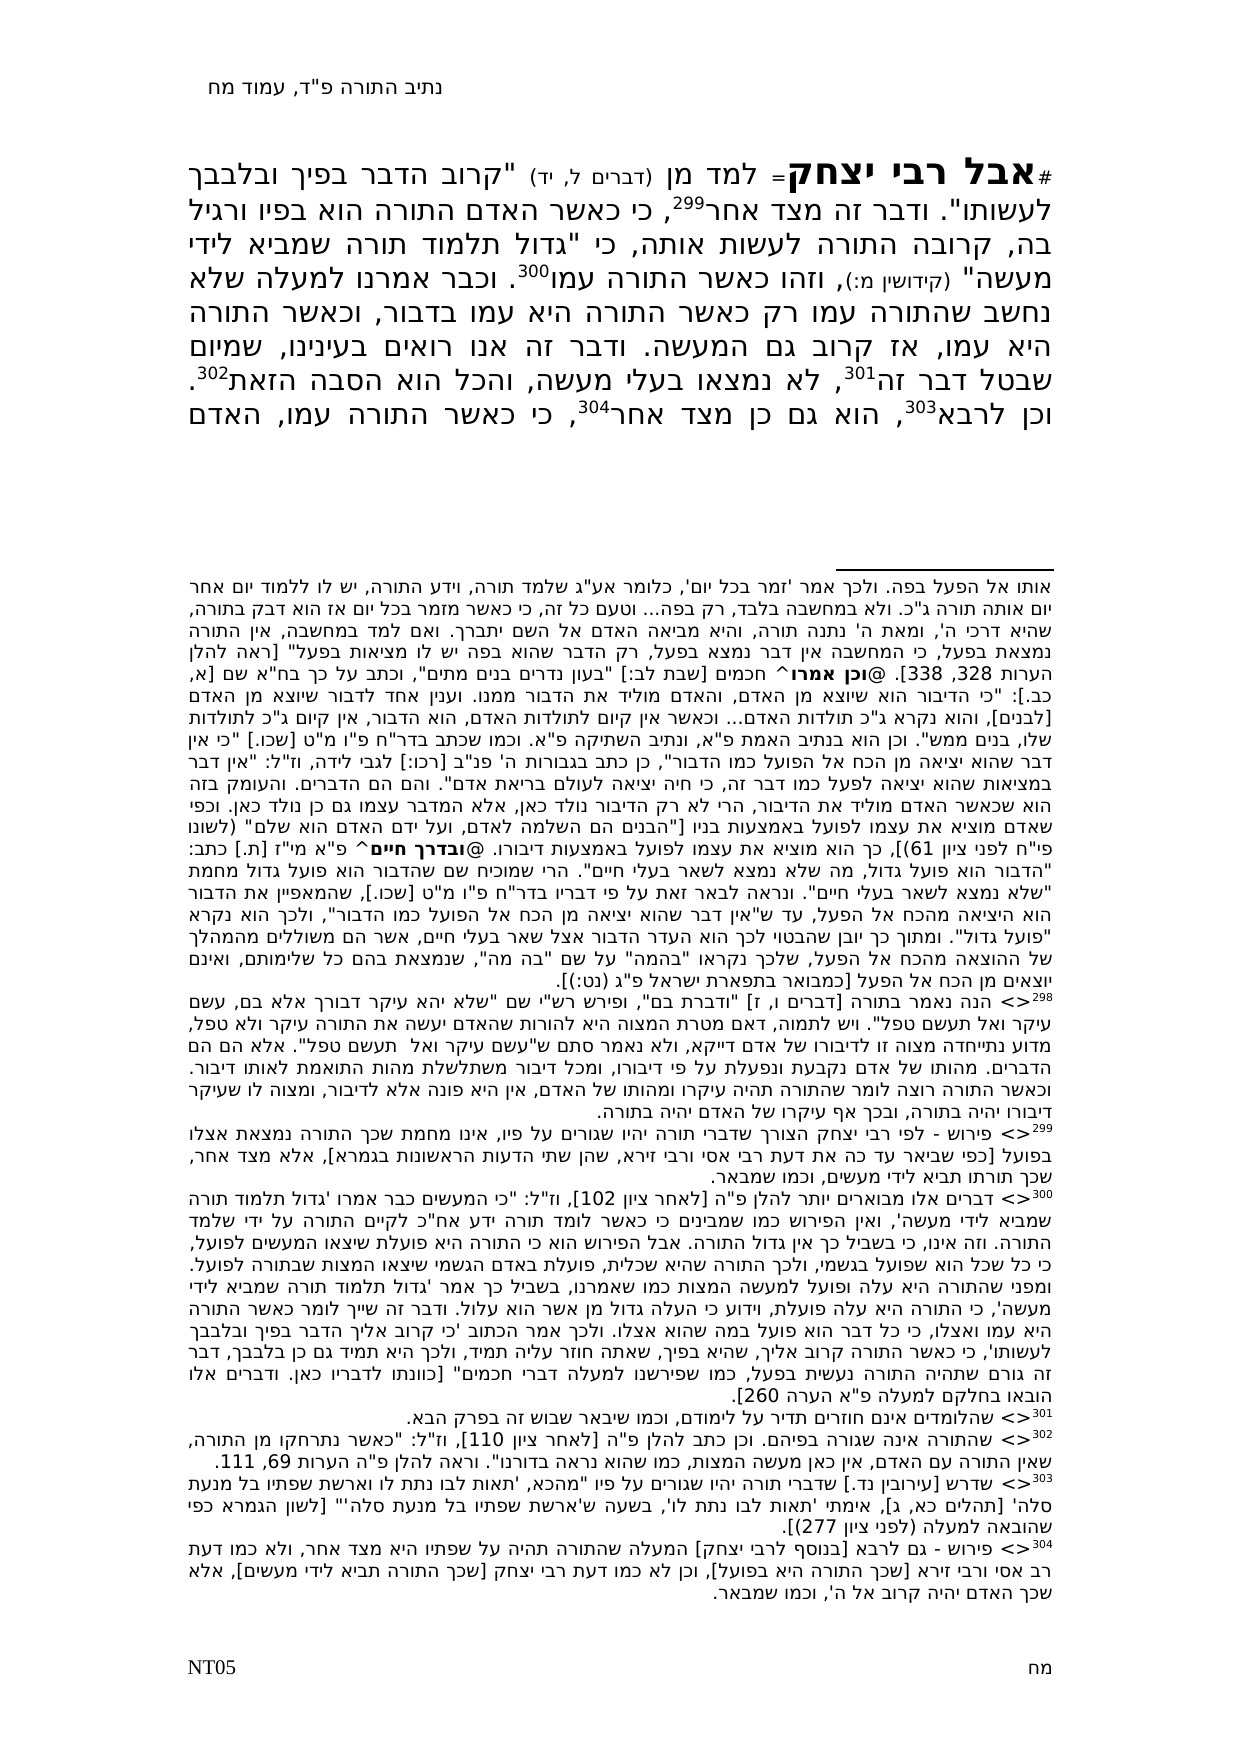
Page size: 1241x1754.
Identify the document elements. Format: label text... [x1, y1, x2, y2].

text #אבל רבי יצחק= למד מן (דברים ל, יד) "קרוב הדבר בפיך ובלבבך לעשותו". ודבר זה מצד אחר, כי כאשר האדם התורה הוא בפיו ורגיל בה, קרובה התורה לעשות אותה, כי "גדול תלמוד תורה שמביא לידי מעשה" (קידושין מ:), וזהו כאשר התורה עמו. וכבר אמרנו למעלה שלא נחשב שהתורה עמו רק כאשר התורה היא עמו בדבור, וכאשר התורה היא עמו, אז קרוב גם המעשה. ודבר זה אנו רואים בעינינו, שמיום שבטל דבר זה, לא נמצאו בעלי מעשה, והכל הוא הסבה הזאת. וכן לרבא, הוא גם כן מצד אחר, כי כאשר התורה עמו, האדם קרוב אל השם יתברך, מצד שהוא בעל תורה, ואז בקשתו נעשה, וכדכתיב (דברים ד, ז) "ומי גוי גדול וגו'". [187, 150, 1053, 465]
